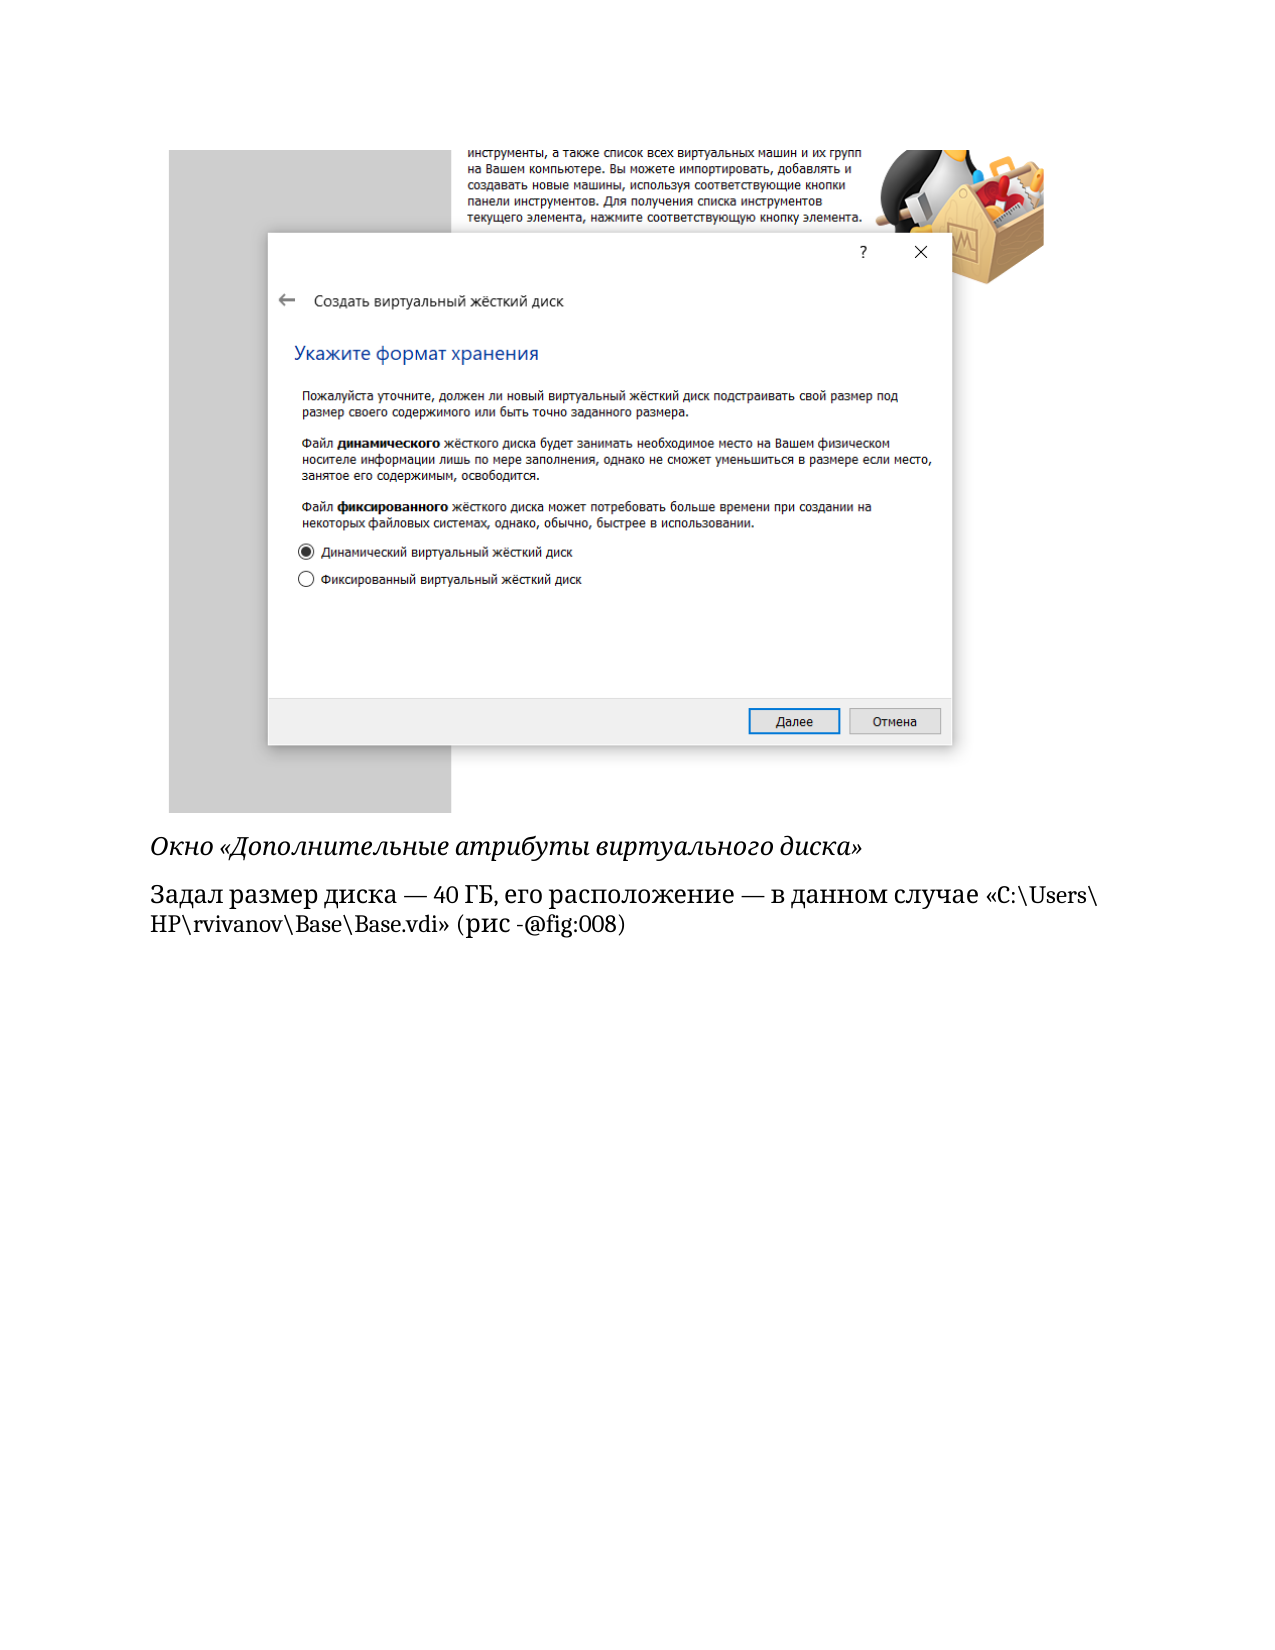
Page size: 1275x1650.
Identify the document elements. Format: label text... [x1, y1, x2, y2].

text Окно «Дополнительные атрибуты виртуального диска» [150, 833, 1125, 862]
picture [168, 150, 1044, 813]
text Задал размер диска — 40 ГБ, его расположение — в данном случае «C:\Users\HP\rvivanov\Base\Base.vdi» (рис -@fig:008) [150, 881, 1125, 938]
